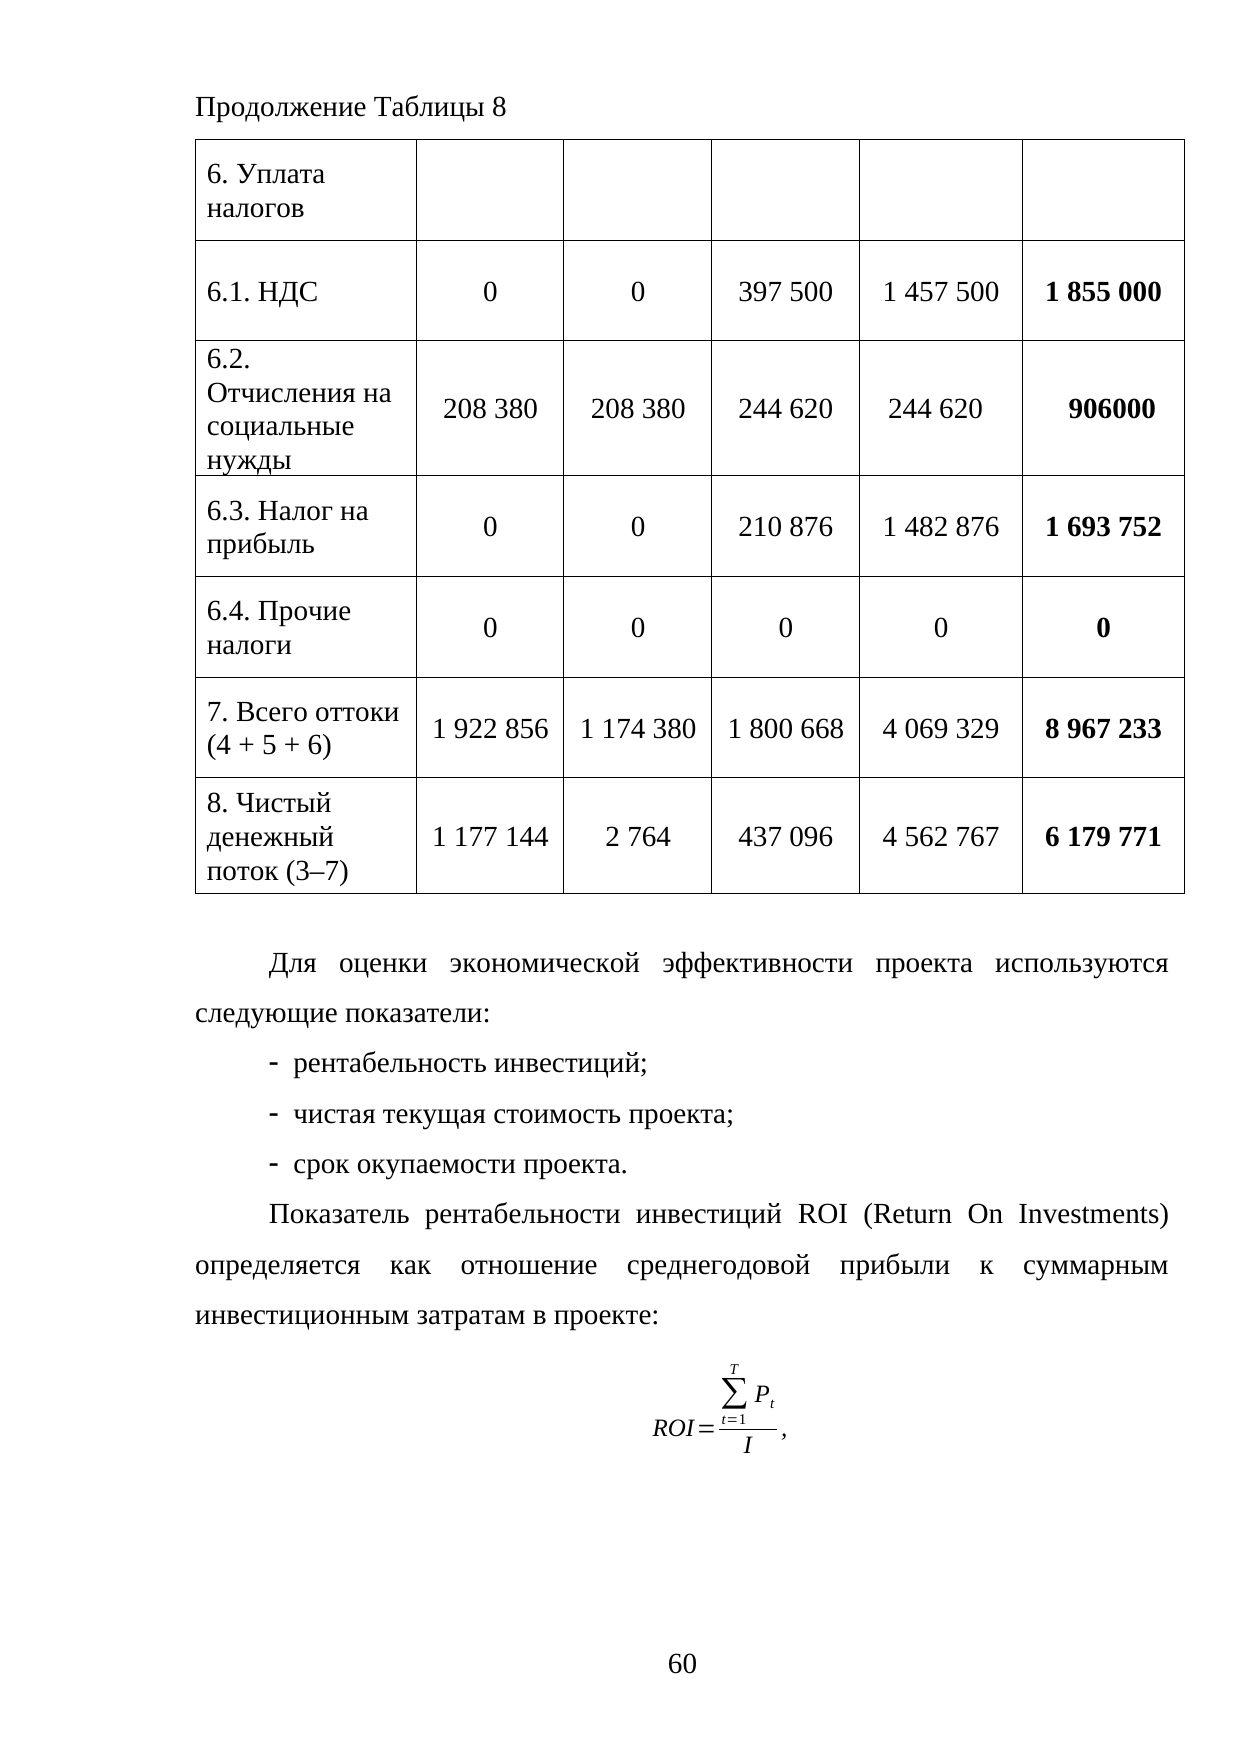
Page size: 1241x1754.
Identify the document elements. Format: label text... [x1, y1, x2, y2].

table_cell 0 [564, 241, 711, 340]
table_cell 210 876 [712, 476, 859, 576]
text Показатель рентабельности инвестиций ROI (Return Оn Investments) определяется как отношение среднегодовой прибыли к суммарным инвестиционным затратам в проекте: [195, 1197, 1169, 1331]
table_header [860, 140, 1022, 239]
list срок окупаемости проекта. [195, 1146, 1169, 1180]
table_cell 1 855 000 [1023, 241, 1184, 340]
table_cell 1 177 144 [417, 778, 563, 893]
table_cell 244 620 [712, 341, 859, 475]
table_cell 1 482 876 [860, 476, 1022, 576]
table_cell 1 693 752 [1023, 476, 1184, 576]
table_cell 0 [1023, 577, 1184, 677]
table_cell 6 179 771 [1023, 778, 1184, 893]
table_cell 208 380 [417, 341, 563, 475]
table_header [712, 140, 859, 239]
text Для оценки экономической эффективности проекта используются следующие показатели: [195, 945, 1169, 1028]
table_cell 0 [417, 476, 563, 576]
table_cell 0 [712, 577, 859, 677]
table_cell 4 562 767 [860, 778, 1022, 893]
table_cell 0 [417, 241, 563, 340]
table_cell 437 096 [712, 778, 859, 893]
table_cell 6.4. Прочие налоги [196, 577, 416, 677]
table_header [417, 140, 563, 239]
table_header [1023, 140, 1184, 239]
table_cell 7. Всего оттоки (4 + 5 + 6) [196, 678, 416, 777]
table_header [564, 140, 711, 239]
table_cell 1 922 856 [417, 678, 563, 777]
table_cell 6.3. Налог на прибыль [196, 476, 416, 576]
table_cell 8. Чистый денежный поток (3‒7) [196, 778, 416, 893]
table_cell 397 500 [712, 241, 859, 340]
table_cell 0 [417, 577, 563, 677]
table_cell 1 174 380 [564, 678, 711, 777]
table_cell 244 620 [860, 341, 1022, 475]
list рентабельность инвестиций; [195, 1045, 1169, 1079]
text Продолжение Таблицы 8 [195, 89, 1169, 122]
table_header 6. Уплата налогов [196, 140, 416, 239]
table_cell 1 800 668 [712, 678, 859, 777]
table_cell 1 457 500 [860, 241, 1022, 340]
table_cell 0 [564, 577, 711, 677]
table_cell 6.1. НДС [196, 241, 416, 340]
table_cell 4 069 329 [860, 678, 1022, 777]
list чистая текущая стоимость проекта; [195, 1096, 1169, 1129]
table_cell 8 967 233 [1023, 678, 1184, 777]
table_cell 0 [564, 476, 711, 576]
table_cell 2 764 [564, 778, 711, 893]
table_cell 6.2. Отчисления на социальные нужды [196, 341, 416, 475]
table_cell 0 [860, 577, 1022, 677]
table_cell 208 380 [564, 341, 711, 475]
table_cell 906000 [1023, 341, 1184, 475]
